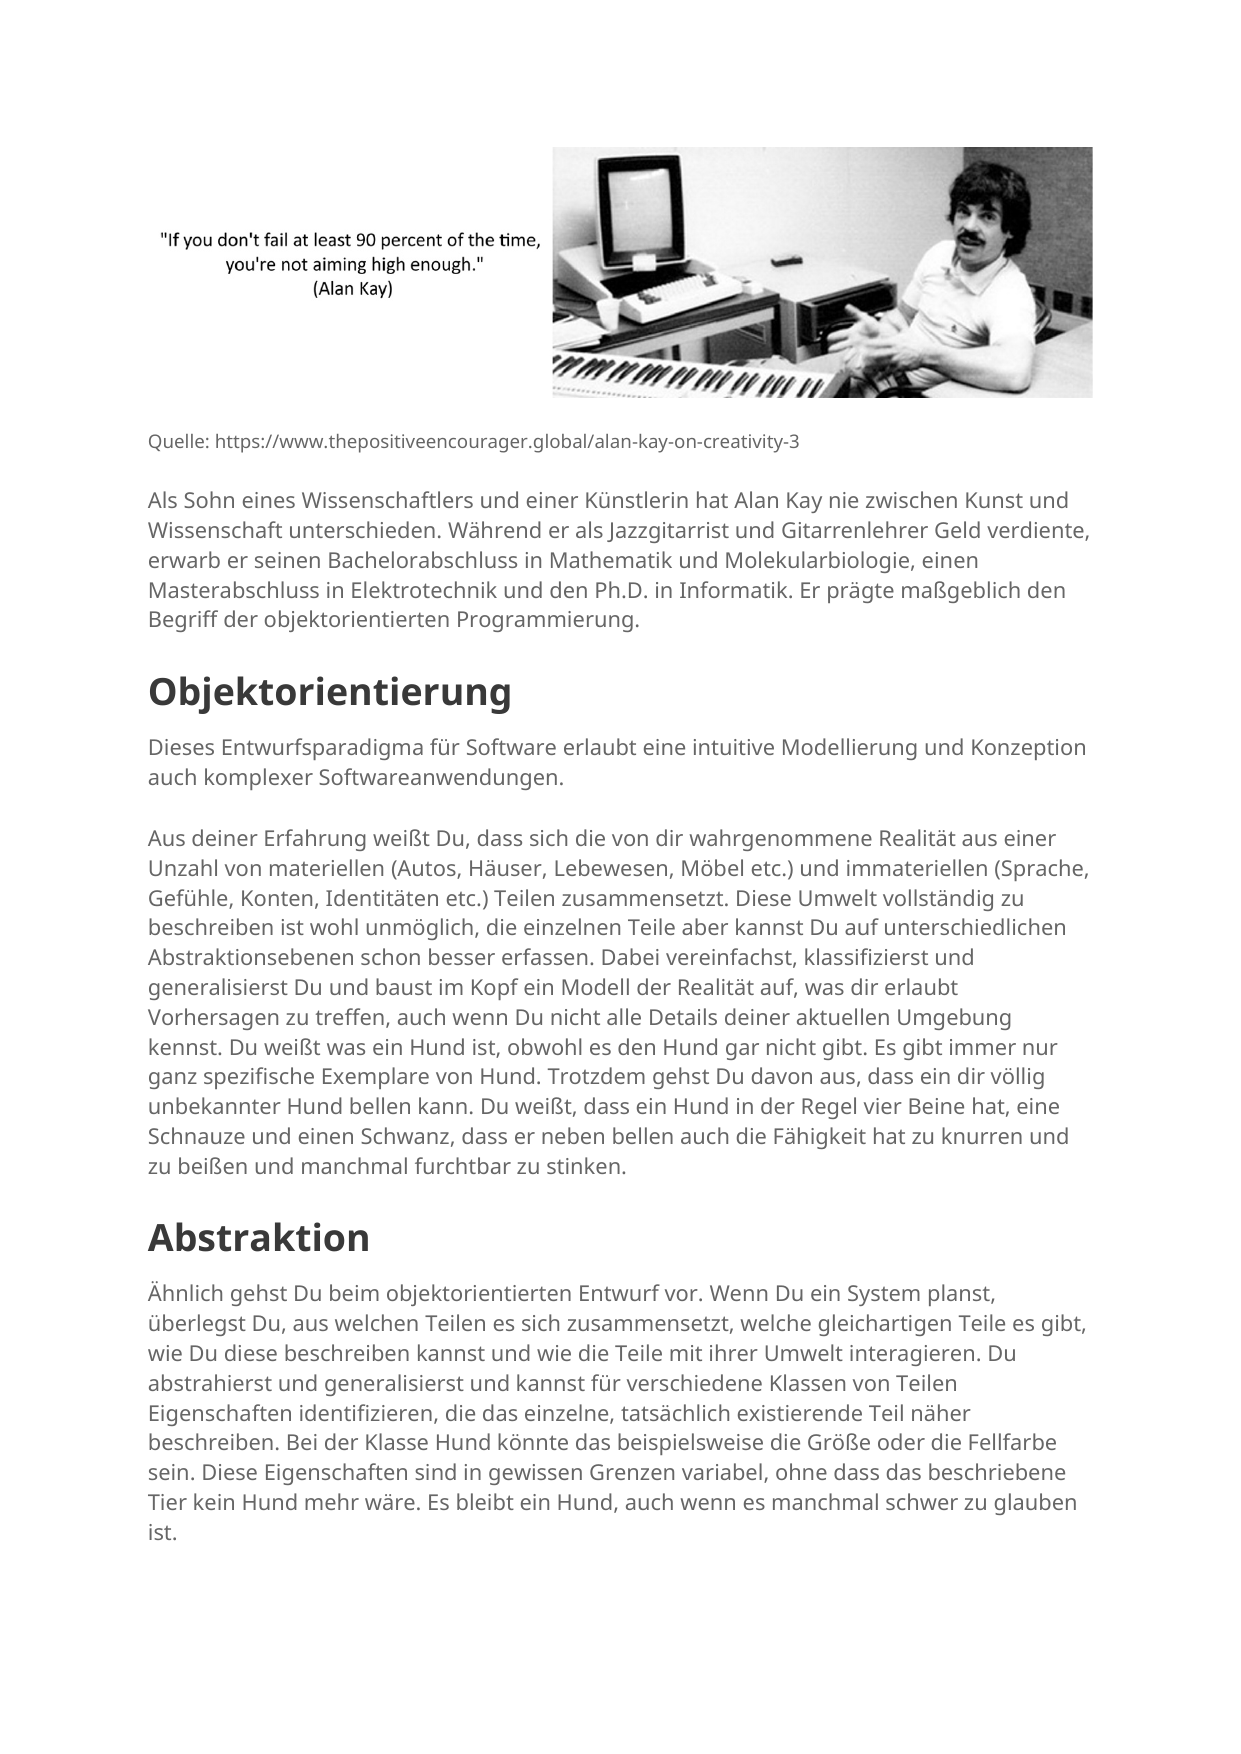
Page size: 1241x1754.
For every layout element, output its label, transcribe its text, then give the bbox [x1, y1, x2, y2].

subtitle L09.1 Grundlagen [148, 148, 1093, 207]
picture [147, 222, 1093, 473]
text Quelle: https://www.thepositiveencourager.global/alan-kay-on-creativity-3 [148, 504, 1093, 529]
subtitle Abstraktion [148, 1287, 1093, 1338]
text Als Sohn eines Wissenschaftlers und einer Künstlerin hat Alan Kay nie zwischen Kunst und Wissenschaft unterschieden. Während er als Jazzgitarrist und Gitarrenlehrer Geld verdiente, erwarb er seinen Bachelorabschluss in Mathematik und Molekularbiologie, einen Masterabschluss in Elektrotechnik und den Ph.D. in Informatik. Er prägte maßgeblich den Begriff der objektorientierten Programmierung. [148, 561, 1093, 709]
subtitle Objektorientierung [148, 741, 1093, 792]
text Ähnlich gehst Du beim objektorientierten Entwurf vor. Wenn Du ein System planst, überlegst Du, aus welchen Teilen es sich zusammensetzt, welche gleichartigen Teile es gibt, wie Du diese beschreiben kannst und wie die Teile mit ihrer Umwelt interagieren. Du abstrahierst und generalisierst und kannst für verschiedene Klassen von Teilen Eigenschaften identifizieren, die das einzelne, tatsächlich existierende Teil näher beschreiben. Bei der Klasse Hund könnte das beispielsweise die Größe oder die Fellfarbe sein. Diese Eigenschaften sind in gewissen Grenzen variabel, ohne dass das beschriebene Tier kein Hund mehr wäre. Es bleibt ein Hund, auch wenn es manchmal schwer zu glauben ist. [148, 1354, 1093, 1622]
text Dieses Entwurfsparadigma für Software erlaubt eine intuitive Modellierung und Konzeption auch komplexer Softwareanwendungen. [148, 807, 1093, 867]
text Aus deiner Erfahrung weißt Du, dass sich die von dir wahrgenommene Realität aus einer Unzahl von materiellen (Autos, Häuser, Lebewesen, Möbel etc.) und immateriellen (Sprache, Gefühle, Konten, Identitäten etc.) Teilen zusammensetzt. Diese Umwelt vollständig zu beschreiben ist wohl unmöglich, die einzelnen Teile aber kannst Du auf unterschiedlichen Abstraktionsebenen schon besser erfassen. Dabei vereinfachst, klassifizierst und generalisierst Du und baust im Kopf ein Modell der Realität auf, was dir erlaubt Vorhersagen zu treffen, auch wenn Du nicht alle Details deiner aktuellen Umgebung kennst. Du weißt was ein Hund ist, obwohl es den Hund gar nicht gibt. Es gibt immer nur ganz spezifische Exemplare von Hund. Trotzdem gehst Du davon aus, dass ein dir völlig unbekannter Hund bellen kann. Du weißt, dass ein Hund in der Regel vier Beine hat, eine Schnauze und einen Schwanz, dass er neben bellen auch die Fähigkeit hat zu knurren und zu beißen und manchmal furchtbar zu stinken. [148, 898, 1093, 1256]
